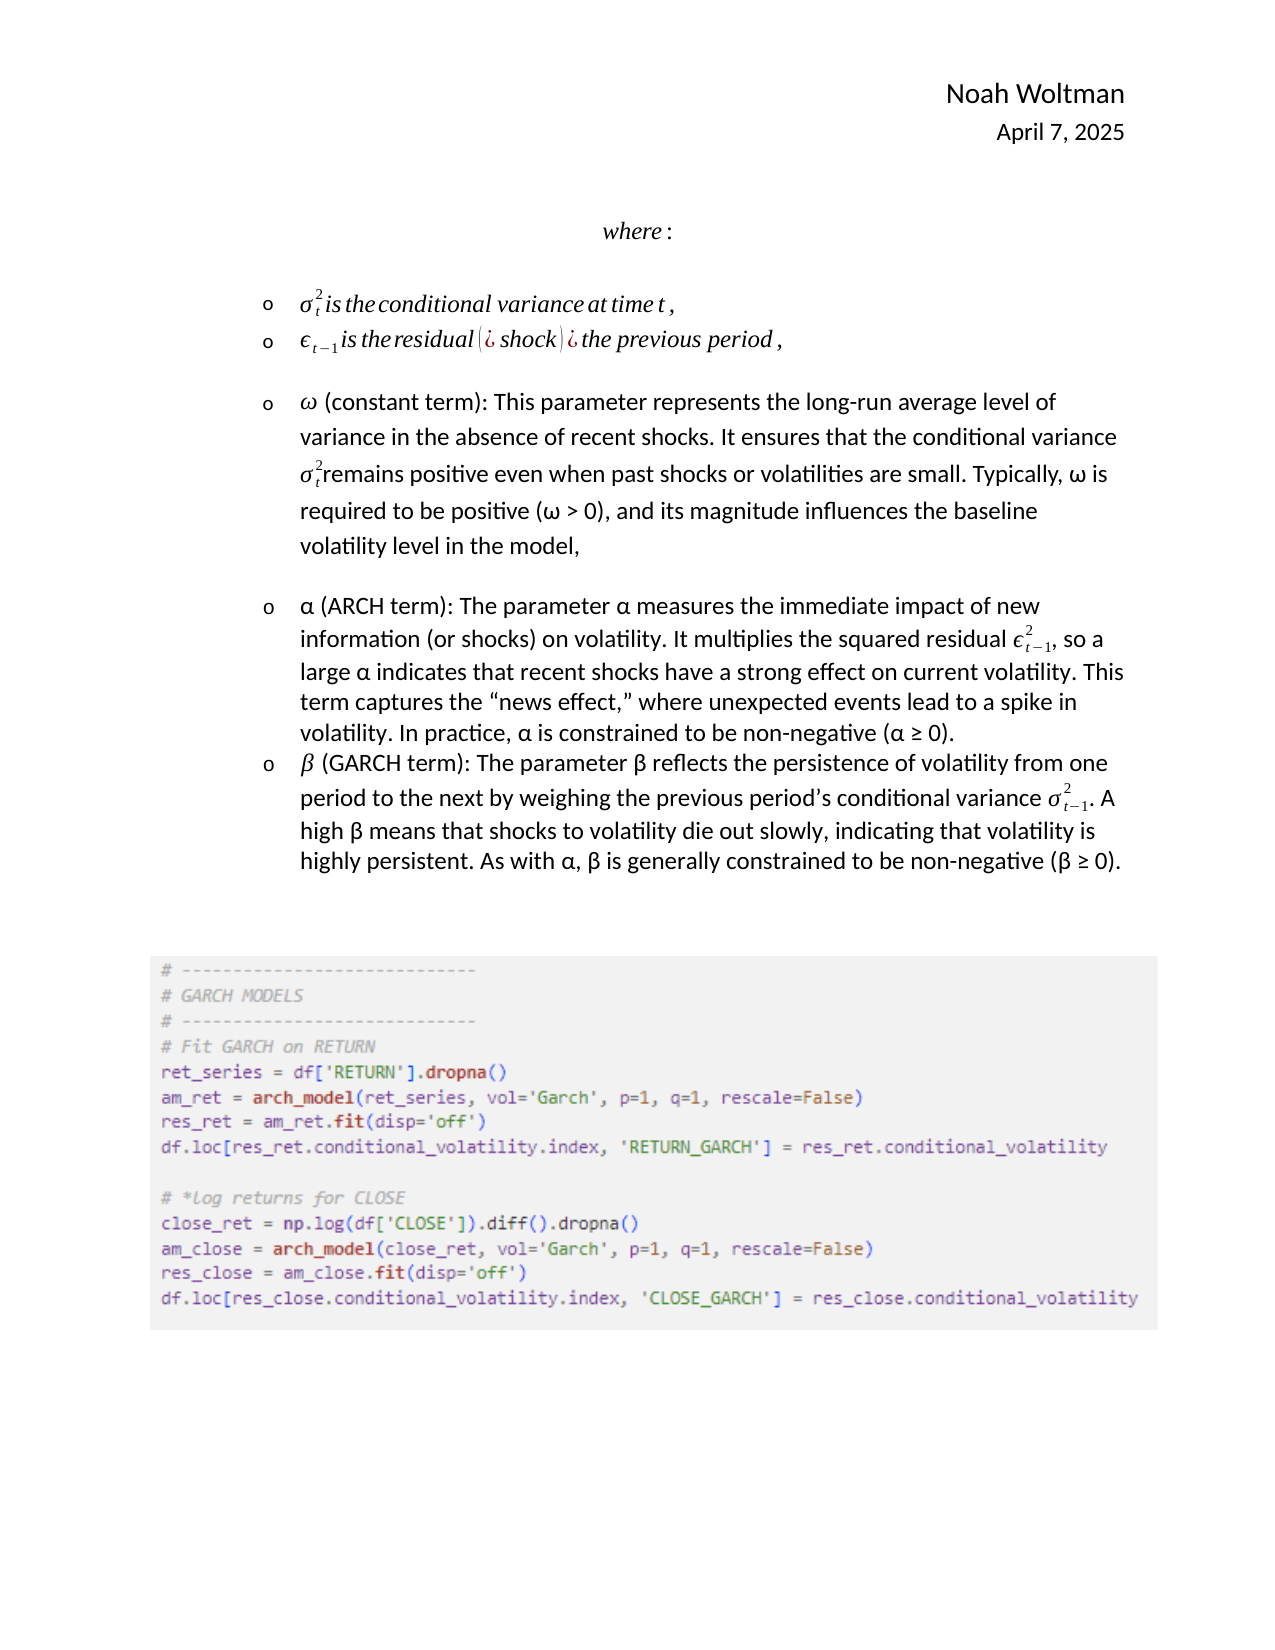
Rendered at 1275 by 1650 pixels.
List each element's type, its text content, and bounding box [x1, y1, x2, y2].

list (GARCH term): The parameter β reflects the persistence of volatility from one period to the next by weighing the previous period’s conditional variance ​. A high β means that shocks to volatility die out slowly, indicating that volatility is highly persistent. As with α, β is generally constrained to be non-negative (β ≥ 0). [262, 747, 1125, 876]
picture [150, 956, 1158, 1330]
list (constant term): This parameter represents the long-run average level of variance in the absence of recent shocks. It ensures that the conditional variance remains positive even when past shocks or volatilities are small. Typically, ω is required to be positive (ω > 0), and its magnitude influences the baseline volatility level in the model, [262, 386, 1125, 561]
list α (ARCH term): The parameter α measures the immediate impact of new information (or shocks) on volatility. It multiplies the squared residual ​, so a large α indicates that recent shocks have a strong effect on current volatility. This term captures the “news effect,” where unexpected events lead to a spike in volatility. In practice, α is constrained to be non-negative (α ≥ 0). [262, 591, 1125, 747]
